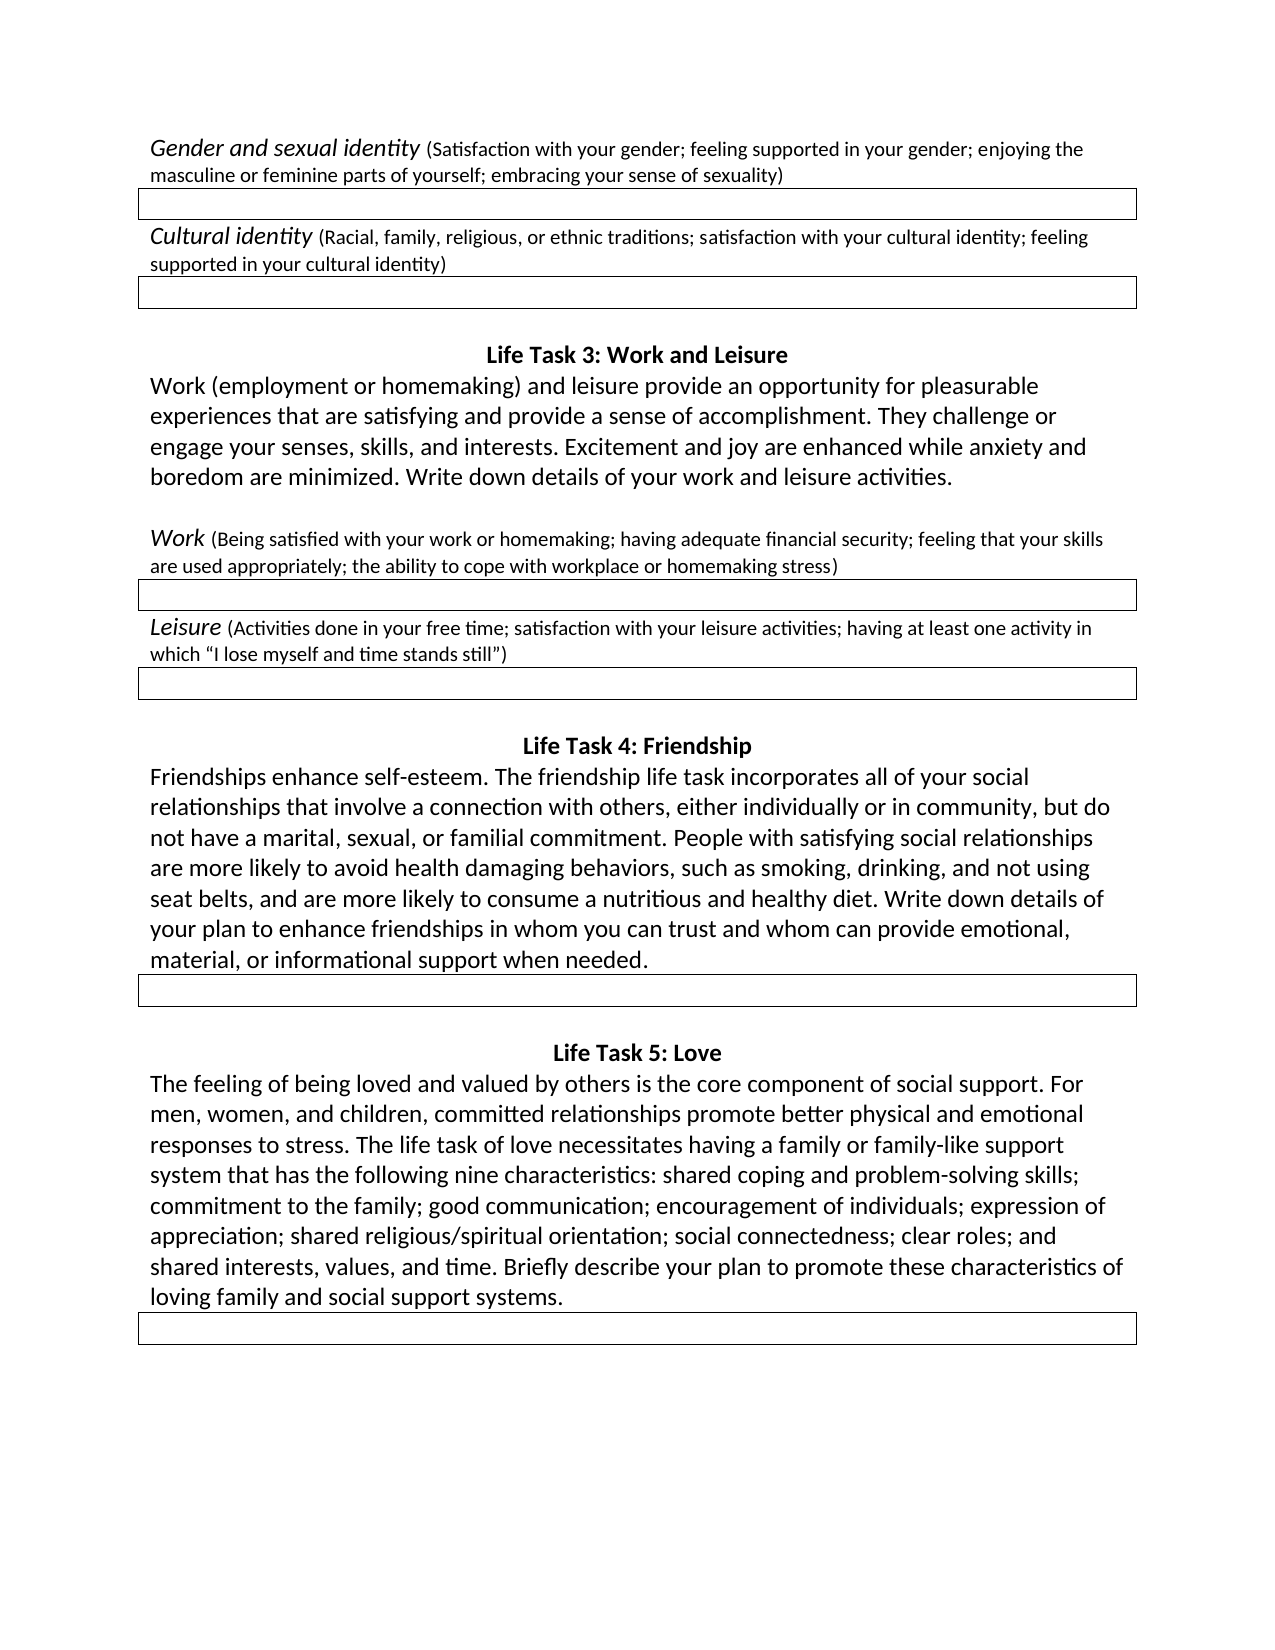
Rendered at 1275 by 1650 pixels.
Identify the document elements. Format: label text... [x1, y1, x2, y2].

text Cultural identity (Racial, family, religious, or ethnic traditions; satisfaction with your cultural identity; feeling supported in your cultural identity) [150, 220, 1125, 276]
table_header [139, 668, 1136, 698]
text Friendships enhance self-esteem. The friendship life task incorporates all of your social relationships that involve a connection with others, either individually or in community, but do not have a marital, sexual, or familial commitment. People with satisfying social relationships are more likely to avoid health damaging behaviors, such as smoking, drinking, and not using seat belts, and are more likely to consume a nutritious and healthy diet. Write down details of your plan to enhance friendships in whom you can trust and whom can provide emotional, material, or informational support when needed. [150, 761, 1125, 974]
text Life Task 5: Love [150, 1037, 1125, 1068]
table_header [139, 1313, 1136, 1344]
text Life Task 4: Friendship [150, 730, 1125, 761]
table_header [139, 277, 1136, 308]
table_header [139, 189, 1136, 219]
text Leisure (Activities done in your free time; satisfaction with your leisure activities; having at least one activity in which “I lose myself and time stands still”) [150, 611, 1125, 667]
text Work (Being satisfied with your work or homemaking; having adequate financial security; feeling that your skills are used appropriately; the ability to cope with workplace or homemaking stress) [150, 522, 1125, 578]
text Gender and sexual identity (Satisfaction with your gender; feeling supported in your gender; enjoying the masculine or feminine parts of yourself; embracing your sense of sexuality) [150, 132, 1125, 188]
text Life Task 3: Work and Leisure [150, 339, 1125, 370]
table_header [139, 580, 1136, 610]
text Work (employment or homemaking) and leisure provide an opportunity for pleasurable experiences that are satisfying and provide a sense of accomplishment. They challenge or engage your senses, skills, and interests. Excitement and joy are enhanced while anxiety and boredom are minimized. Write down details of your work and leisure activities. [150, 370, 1125, 492]
table_header [139, 975, 1136, 1006]
text The feeling of being loved and valued by others is the core component of social support. For men, women, and children, committed relationships promote better physical and emotional responses to stress. The life task of love necessitates having a family or family-like support system that has the following nine characteristics: shared coping and problem-solving skills; commitment to the family; good communication; encouragement of individuals; expression of appreciation; shared religious/spiritual orientation; social connectedness; clear roles; and shared interests, values, and time. Briefly describe your plan to promote these characteristics of loving family and social support systems. [150, 1068, 1125, 1312]
